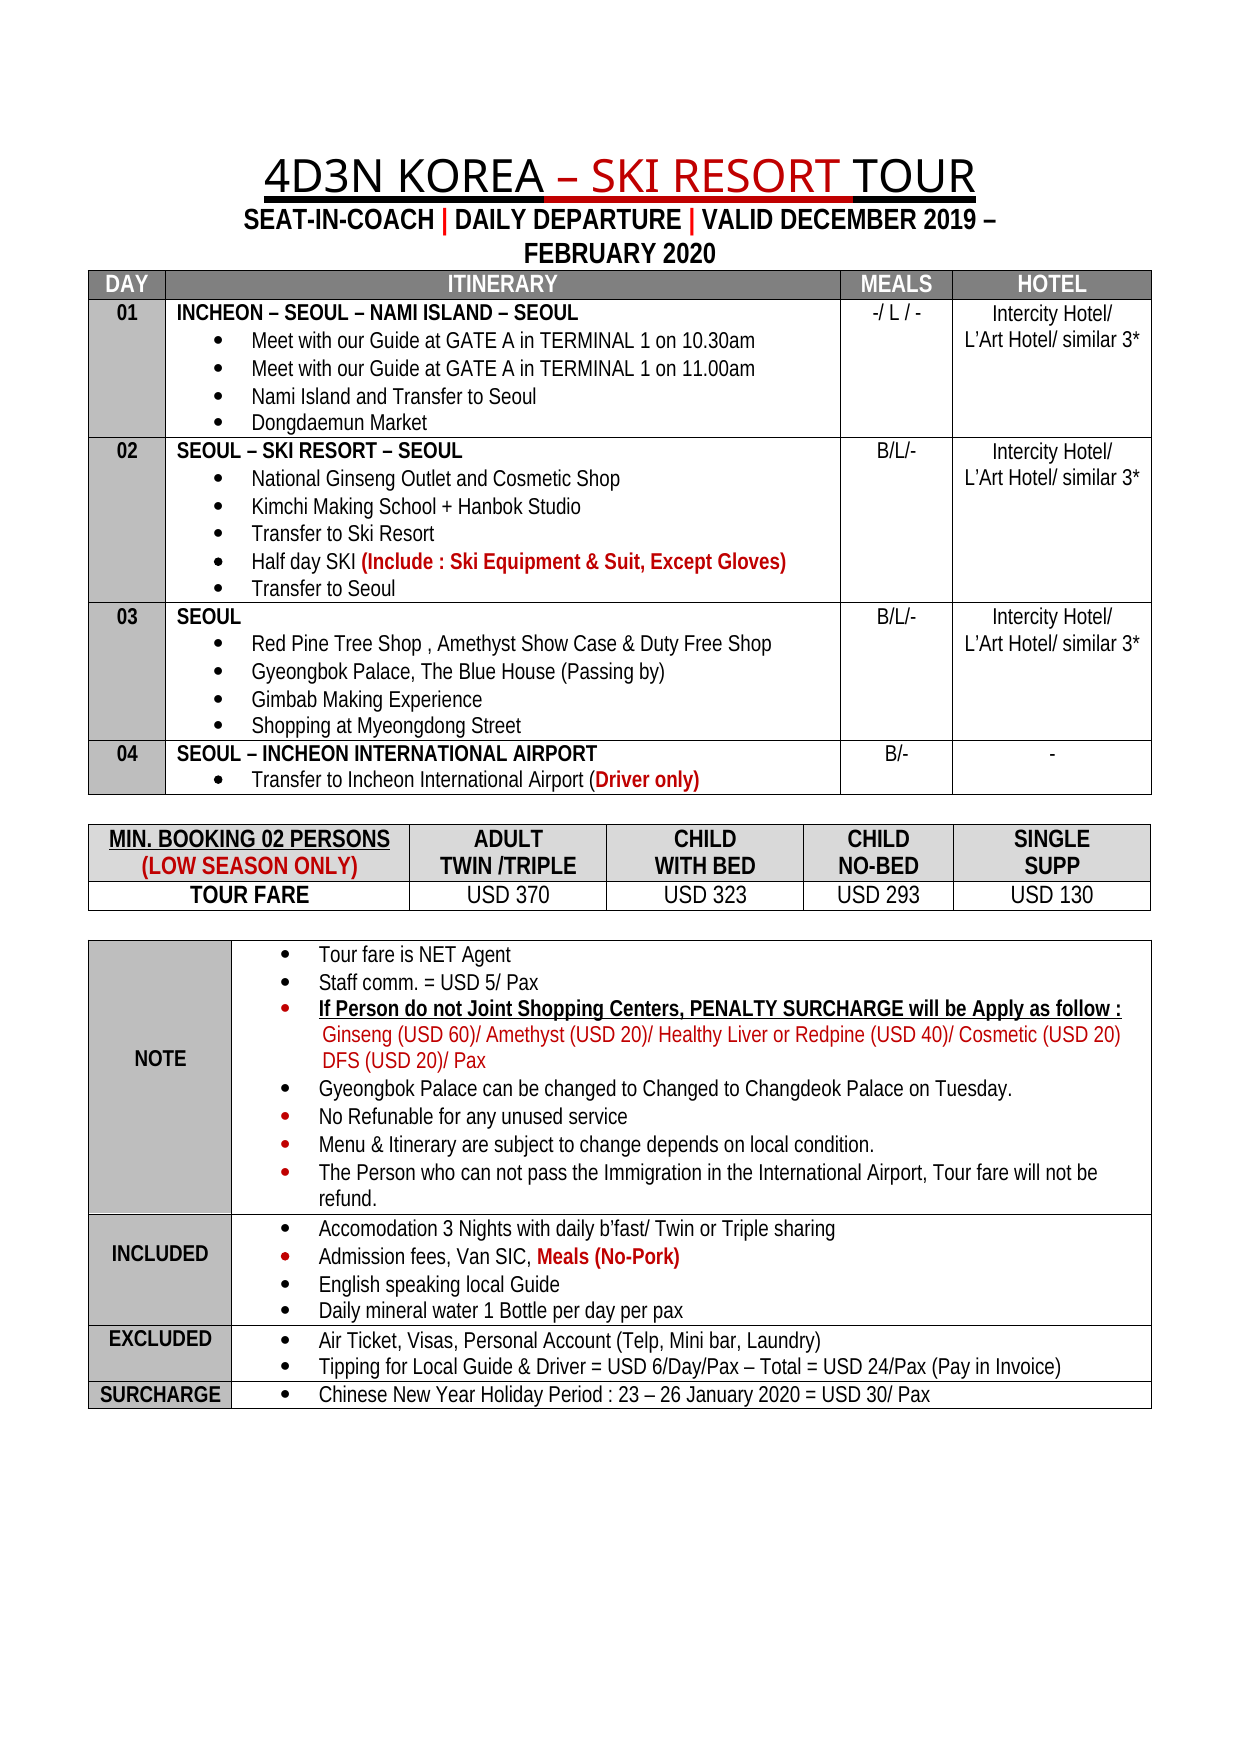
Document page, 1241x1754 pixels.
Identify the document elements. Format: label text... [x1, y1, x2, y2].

table_cell Air Ticket, Visas, Personal Account (Telp, Mini bar, Laundry) Tipping for Local Guide & Driver = USD 6/Day/Pax – Total = USD 24/Pax (Pay in Invoice) [232, 1326, 1151, 1381]
table_cell SURCHARGE [89, 1382, 231, 1408]
table_cell 04 [89, 741, 165, 794]
table_cell B/L/- [841, 438, 952, 602]
table_header CHILD WITH BED [607, 825, 803, 881]
table_header ITINERARY [166, 271, 840, 299]
table_cell USD 293 [804, 882, 953, 910]
table_header DAY [89, 271, 165, 299]
table_header ADULT TWIN /TRIPLE [410, 825, 606, 881]
table_cell -/ L / - [841, 300, 952, 437]
table_cell USD 370 [410, 882, 606, 910]
table_cell 01 [89, 300, 165, 437]
table_cell - [953, 741, 1151, 794]
table_cell Accomodation 3 Nights with daily b’fast/ Twin or Triple sharing Admission fees, Van SIC, Meals (No-Pork) English speaking local Guide Daily mineral water 1 Bottle per day per pax [232, 1215, 1151, 1325]
text SEAT-IN-COACH | DAILY DEPARTURE | VALID DECEMBER 2019 – FEBRUARY 2020 [215, 203, 1025, 270]
table_cell INCHEON – SEOUL – NAMI ISLAND – SEOUL Meet with our Guide at GATE A in TERMINAL 1 on 10.30am Meet with our Guide at GATE A in TERMINAL 1 on 11.00am Nami Island and Transfer to Seoul Dongdaemun Market [166, 300, 840, 437]
table_cell Intercity Hotel/ L’Art Hotel/ similar 3* [953, 603, 1151, 740]
table_cell USD 323 [607, 882, 803, 910]
table_header SINGLE SUPP [954, 825, 1150, 881]
table_cell TOUR FARE [89, 882, 409, 910]
table_cell SEOUL – SKI RESORT – SEOUL National Ginseng Outlet and Cosmetic Shop Kimchi Making School + Hanbok Studio Transfer to Ski Resort Half day SKI (Include : Ski Equipment & Suit, Except Gloves) Transfer to Seoul [166, 438, 840, 602]
table_cell INCLUDED [89, 1215, 231, 1325]
table_cell SEOUL – INCHEON INTERNATIONAL AIRPORT Transfer to Incheon International Airport (Driver only) [166, 741, 840, 794]
table_header Tour fare is NET Agent Staff comm. = USD 5/ Pax If Person do not Joint Shopping Centers, PENALTY SURCHARGE will be Apply as follow : Ginseng (USD 60)/ Amethyst (USD 20)/ Healthy Liver or Redpine (USD 40)/ Cosmetic (USD 20) DFS (USD 20)/ Pax Gyeongbok Palace can be changed to Changed to Changdeok Palace on Tuesday. No Refunable for any unused service Menu & Itinerary are subject to change depends on local condition. The Person who can not pass the Immigration in the International Airport, Tour fare will not be refund. [232, 941, 1151, 1213]
table_cell Chinese New Year Holiday Period : 23 – 26 January 2020 = USD 30/ Pax [232, 1382, 1151, 1408]
table_cell USD 130 [954, 882, 1150, 910]
table_cell Intercity Hotel/ L’Art Hotel/ similar 3* [953, 300, 1151, 437]
table_header HOTEL [953, 271, 1151, 299]
subtitle 4D3N KOREA – SKI RESORT TOUR [215, 150, 1025, 203]
table_header NOTE [89, 941, 231, 1213]
table_header CHILD NO-BED [804, 825, 953, 881]
table_cell 02 [89, 438, 165, 602]
table_header MEALS [841, 271, 952, 299]
table_cell B/L/- [841, 603, 952, 740]
table_cell Intercity Hotel/ L’Art Hotel/ similar 3* [953, 438, 1151, 602]
table_cell EXCLUDED [89, 1326, 231, 1381]
table_cell 03 [89, 603, 165, 740]
table_cell B/- [841, 741, 952, 794]
table_header MIN. BOOKING 02 PERSONS (LOW SEASON ONLY) [89, 825, 409, 881]
table_cell SEOUL Red Pine Tree Shop , Amethyst Show Case & Duty Free Shop Gyeongbok Palace, The Blue House (Passing by) Gimbab Making Experience Shopping at Myeongdong Street [166, 603, 840, 740]
